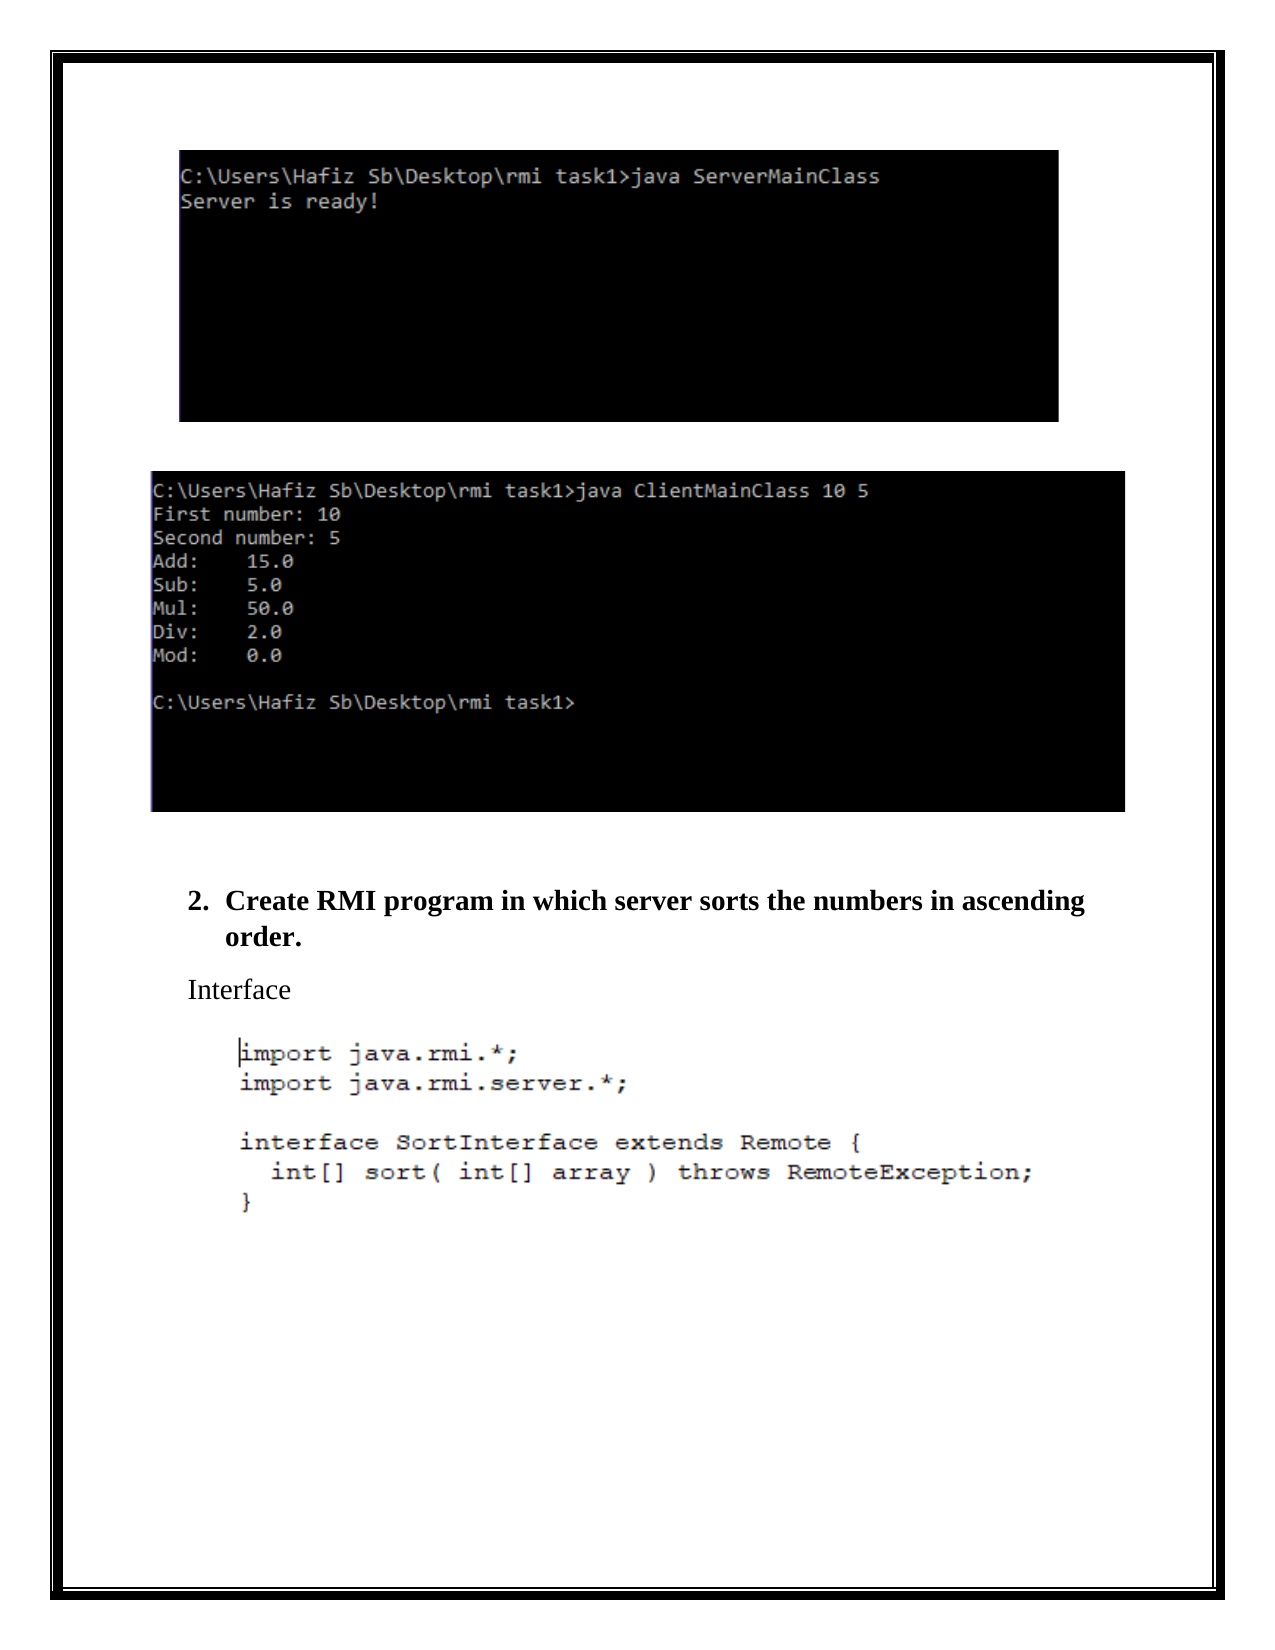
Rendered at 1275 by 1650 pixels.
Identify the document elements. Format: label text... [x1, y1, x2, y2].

text Interface [187, 972, 1125, 1006]
picture [187, 1025, 1123, 1319]
list Create RMI program in which server sorts the numbers in ascending order. [187, 883, 1125, 953]
picture [179, 150, 1059, 422]
picture [150, 471, 1125, 812]
